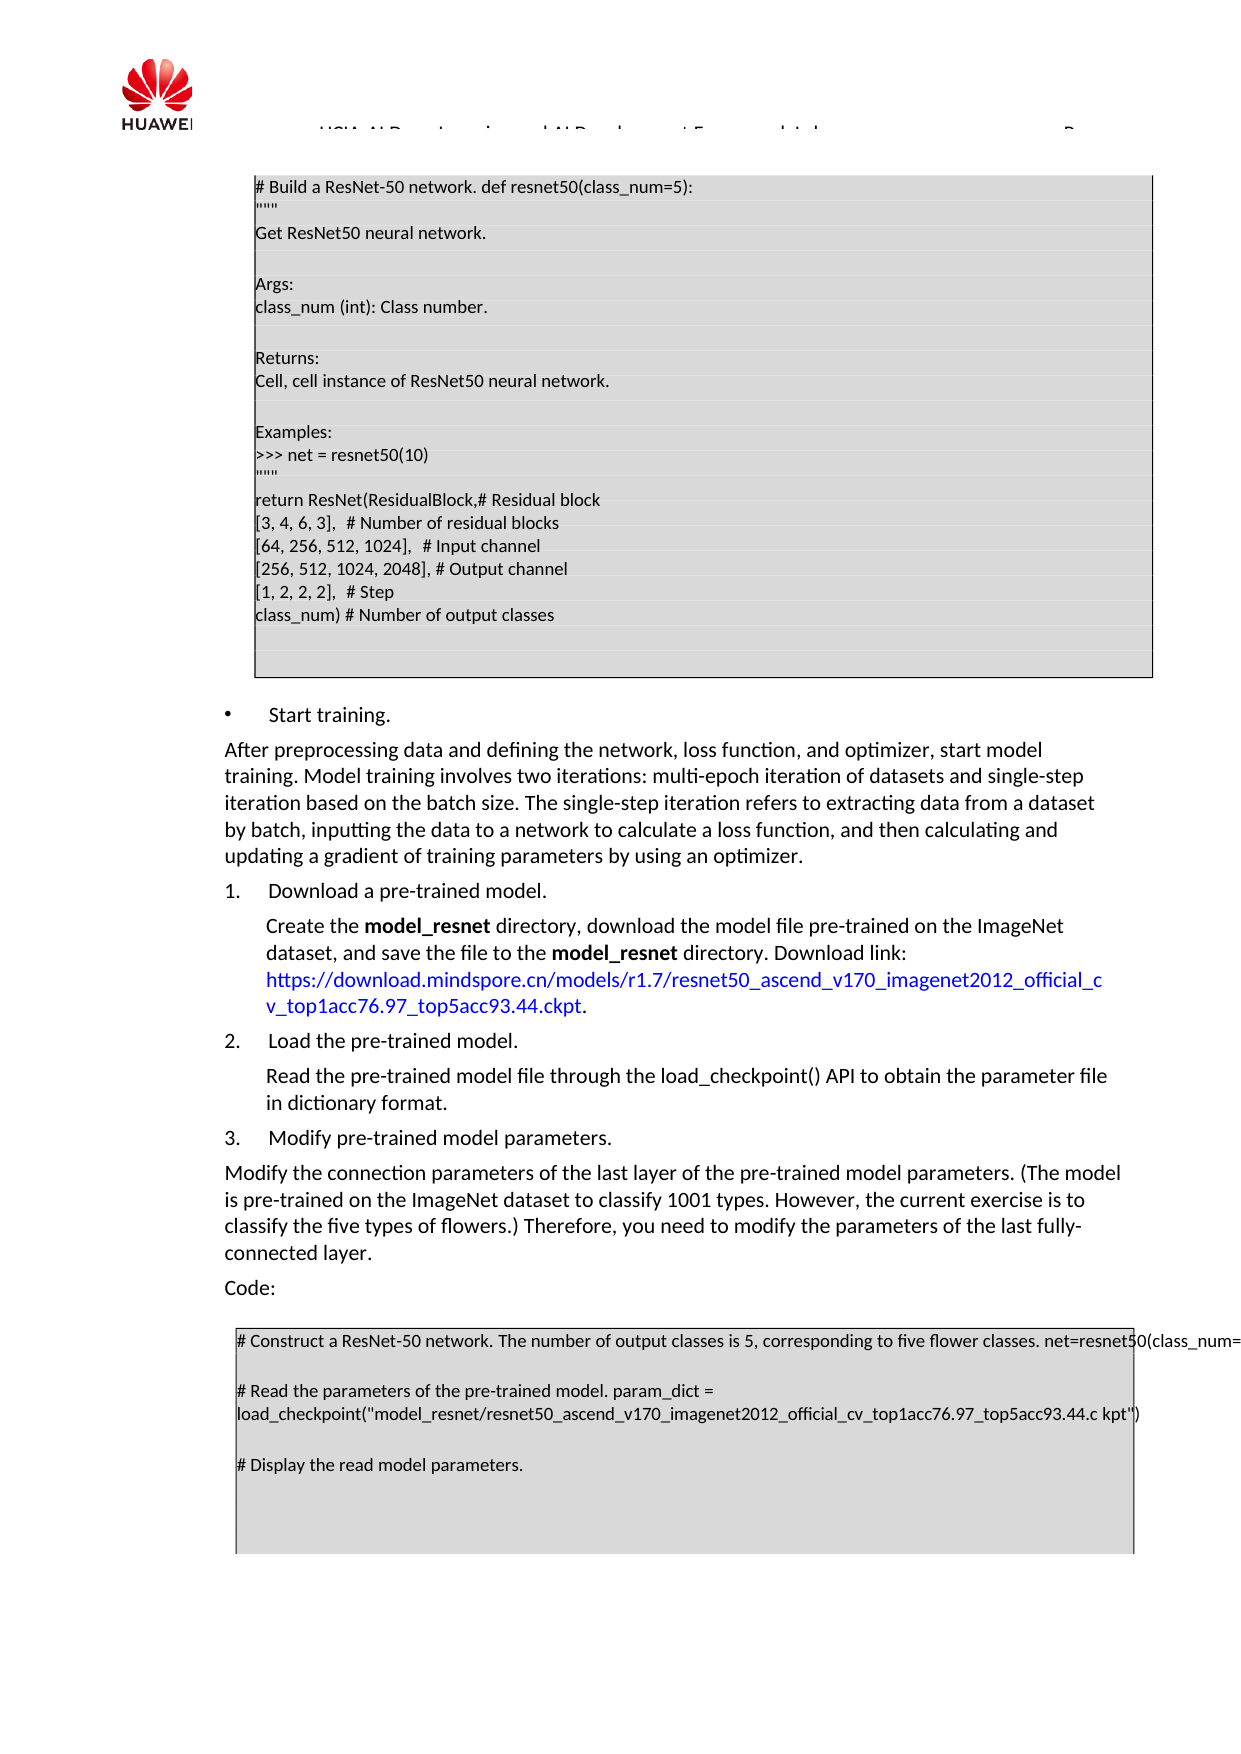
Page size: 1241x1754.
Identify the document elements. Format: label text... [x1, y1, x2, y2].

subtitle Read the pre-trained model file through the load_checkpoint() API to obtain the parameter file in dictionary format. [266, 1062, 1110, 1116]
subtitle After preprocessing data and defining the network, loss function, and optimizer, start model training. Model training involves two iterations: multi-epoch iteration of datasets and single-step iteration based on the batch size. The single-step iteration refers to extracting data from a dataset by batch, inputting the data to a network to calculate a loss function, and then calculating and updating a gradient of training parameters by using an optimizer. [224, 736, 1098, 869]
subtitle Start training. [224, 701, 1148, 727]
subtitle Code: [224, 1274, 1148, 1301]
subtitle Modify pre-trained model parameters. [224, 1124, 1148, 1151]
subtitle Modify the connection parameters of the last layer of the pre-trained model parameters. (The model is pre-trained on the ImageNet dataset to classify 1001 types. However, the current exercise is to classify the five types of flowers.) Therefore, you need to modify the parameters of the last fully- connected layer. [224, 1159, 1123, 1266]
subtitle Create the model_resnet directory, download the model file pre-trained on the ImageNet dataset, and save the file to the model_resnet directory. Download link: https://download.mindspore.cn/models/r1.7/resnet50_ascend_v170_imagenet2012_official_c v_top1acc76.97_top5acc93.44.ckpt. [266, 913, 1112, 1019]
subtitle Load the pre-trained model. [224, 1028, 1148, 1054]
picture [122, 59, 193, 130]
subtitle Download a pre-trained model. [224, 878, 1148, 904]
